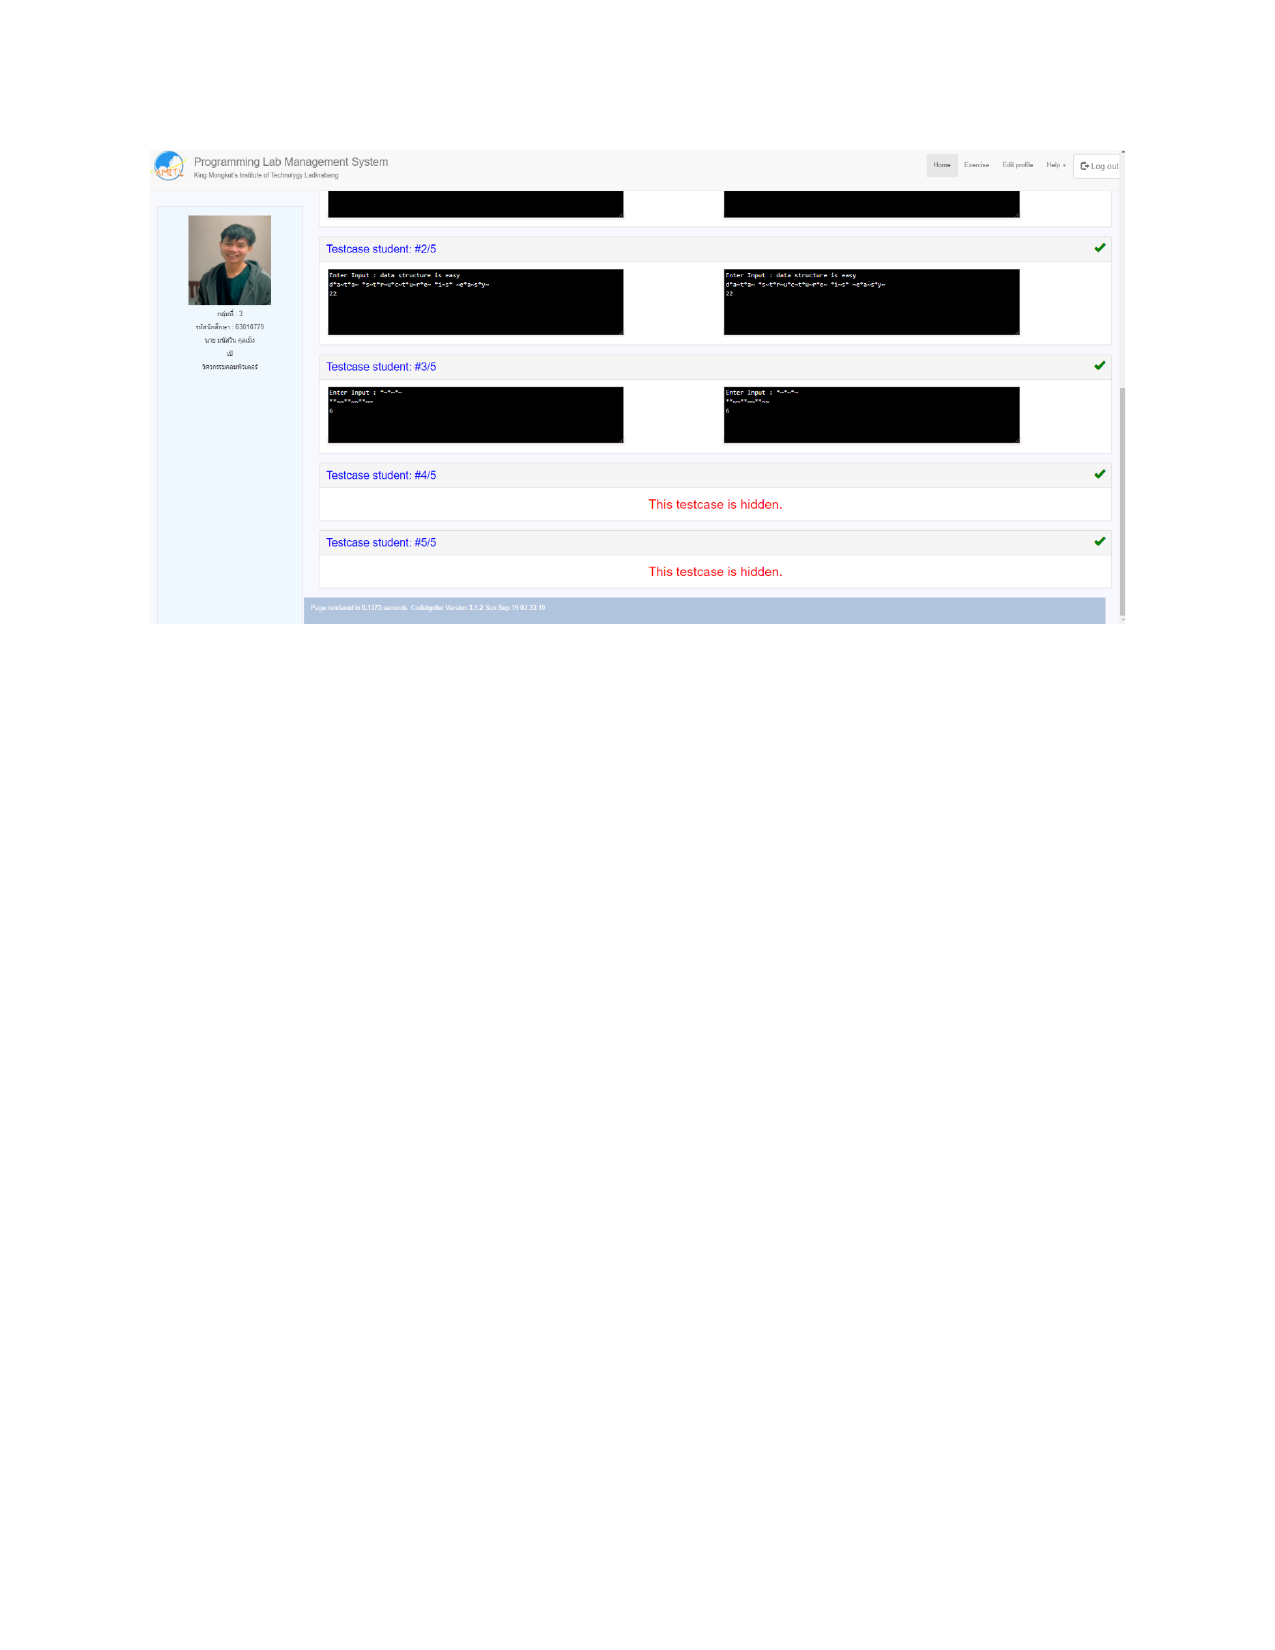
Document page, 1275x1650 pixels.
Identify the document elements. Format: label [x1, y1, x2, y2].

picture [150, 150, 1125, 624]
